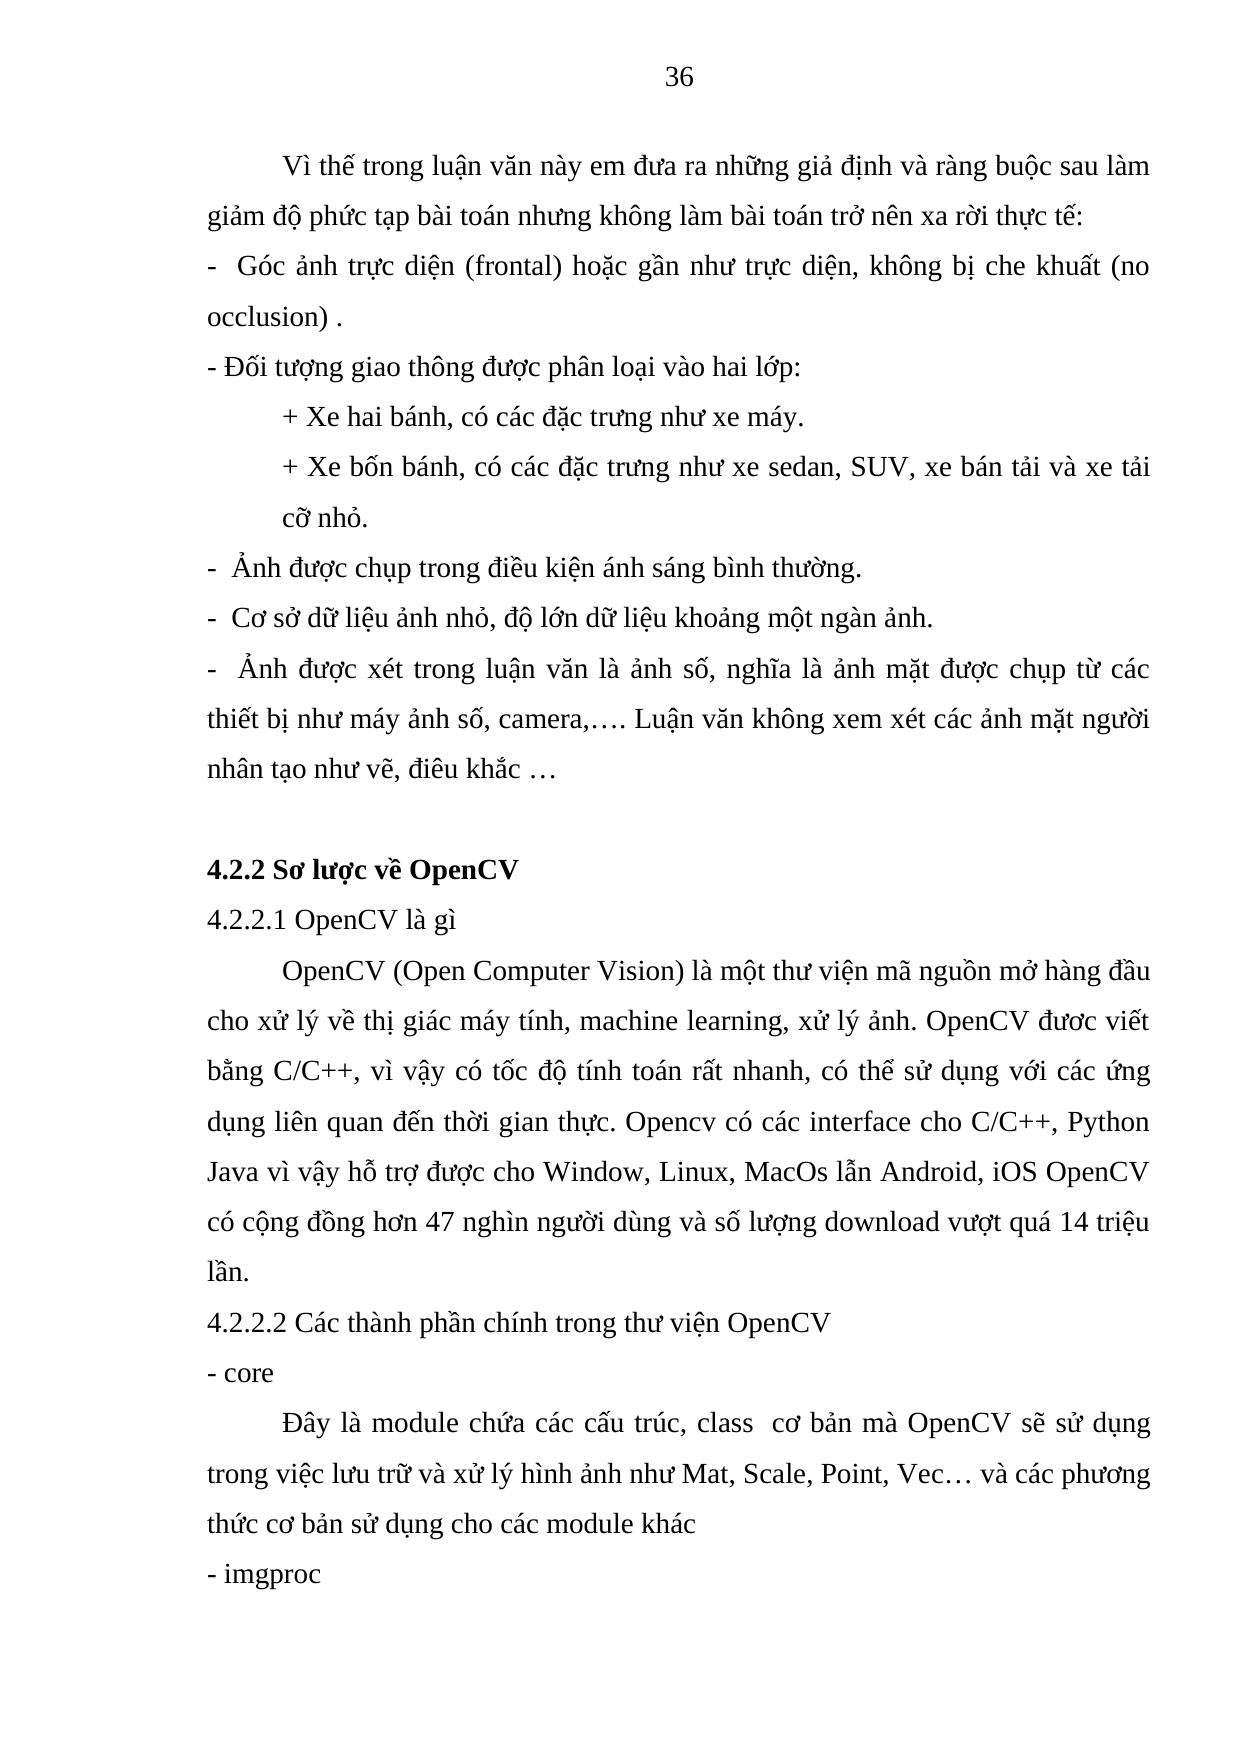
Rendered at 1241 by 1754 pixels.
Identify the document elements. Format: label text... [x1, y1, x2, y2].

text + Xe hai bánh, có các đặc trưng như xe máy. [207, 399, 1152, 433]
text - Góc ảnh trực diện (frontal) hoặc gần như trực diện, không bị che khuất (no occlusion) . [207, 248, 1152, 332]
text Vì thế trong luận văn này em đưa ra những giả định và ràng buộc sau làm giảm độ phức tạp bài toán nhưng không làm bài toán trở nên xa rời thực tế: [207, 148, 1152, 232]
text - Đối tượng giao thông được phân loại vào hai lớp: [207, 349, 1152, 382]
text OpenCV (Open Computer Vision) là một thư viện mã nguồn mở hàng đầu cho xử lý về thị giác máy tính, machine learning, xử lý ảnh. OpenCV đươc viết bằng C/C++, vì vậy có tốc độ tính toán rất nhanh, có thể sử dụng với các ứng dụng liên quan đến thời gian thực. Opencv có các interface cho C/C++, Python Java vì vậy hỗ trợ được cho Window, Linux, MacOs lẫn Android, iOS OpenCV có cộng đồng hơn 47 nghìn người dùng và số lượng download vượt quá 14 triệu lần. [207, 953, 1152, 1288]
text + Xe bốn bánh, có các đặc trưng như xe sedan, SUV, xe bán tải và xe tải cỡ nhỏ. [282, 449, 1152, 533]
text 4.2.2.2 Các thành phần chính trong thư viện OpenCV [207, 1305, 1152, 1338]
text Đây là module chứa các cấu trúc, class cơ bản mà OpenCV sẽ sử dụng trong việc lưu trữ và xử lý hình ảnh như Mat, Scale, Point, Vec… và các phương thức cơ bản sử dụng cho các module khác [207, 1406, 1152, 1540]
subtitle 4.2.2 Sơ lược về OpenCV [207, 852, 1152, 886]
text - Cơ sở dữ liệu ảnh nhỏ, độ lớn dữ liệu khoảng một ngàn ảnh. [207, 601, 1152, 634]
text - core [207, 1355, 1152, 1389]
text 4.2.2.1 OpenCV là gì [207, 902, 1152, 936]
text - Ảnh được xét trong luận văn là ảnh số, nghĩa là ảnh mặt được chụp từ các thiết bị như máy ảnh số, camera,…. Luận văn không xem xét các ảnh mặt người nhân tạo như vẽ, điêu khắc … [207, 651, 1152, 785]
text - Ảnh được chụp trong điều kiện ánh sáng bình thường. [207, 550, 1152, 584]
text - imgproc [207, 1556, 1152, 1590]
